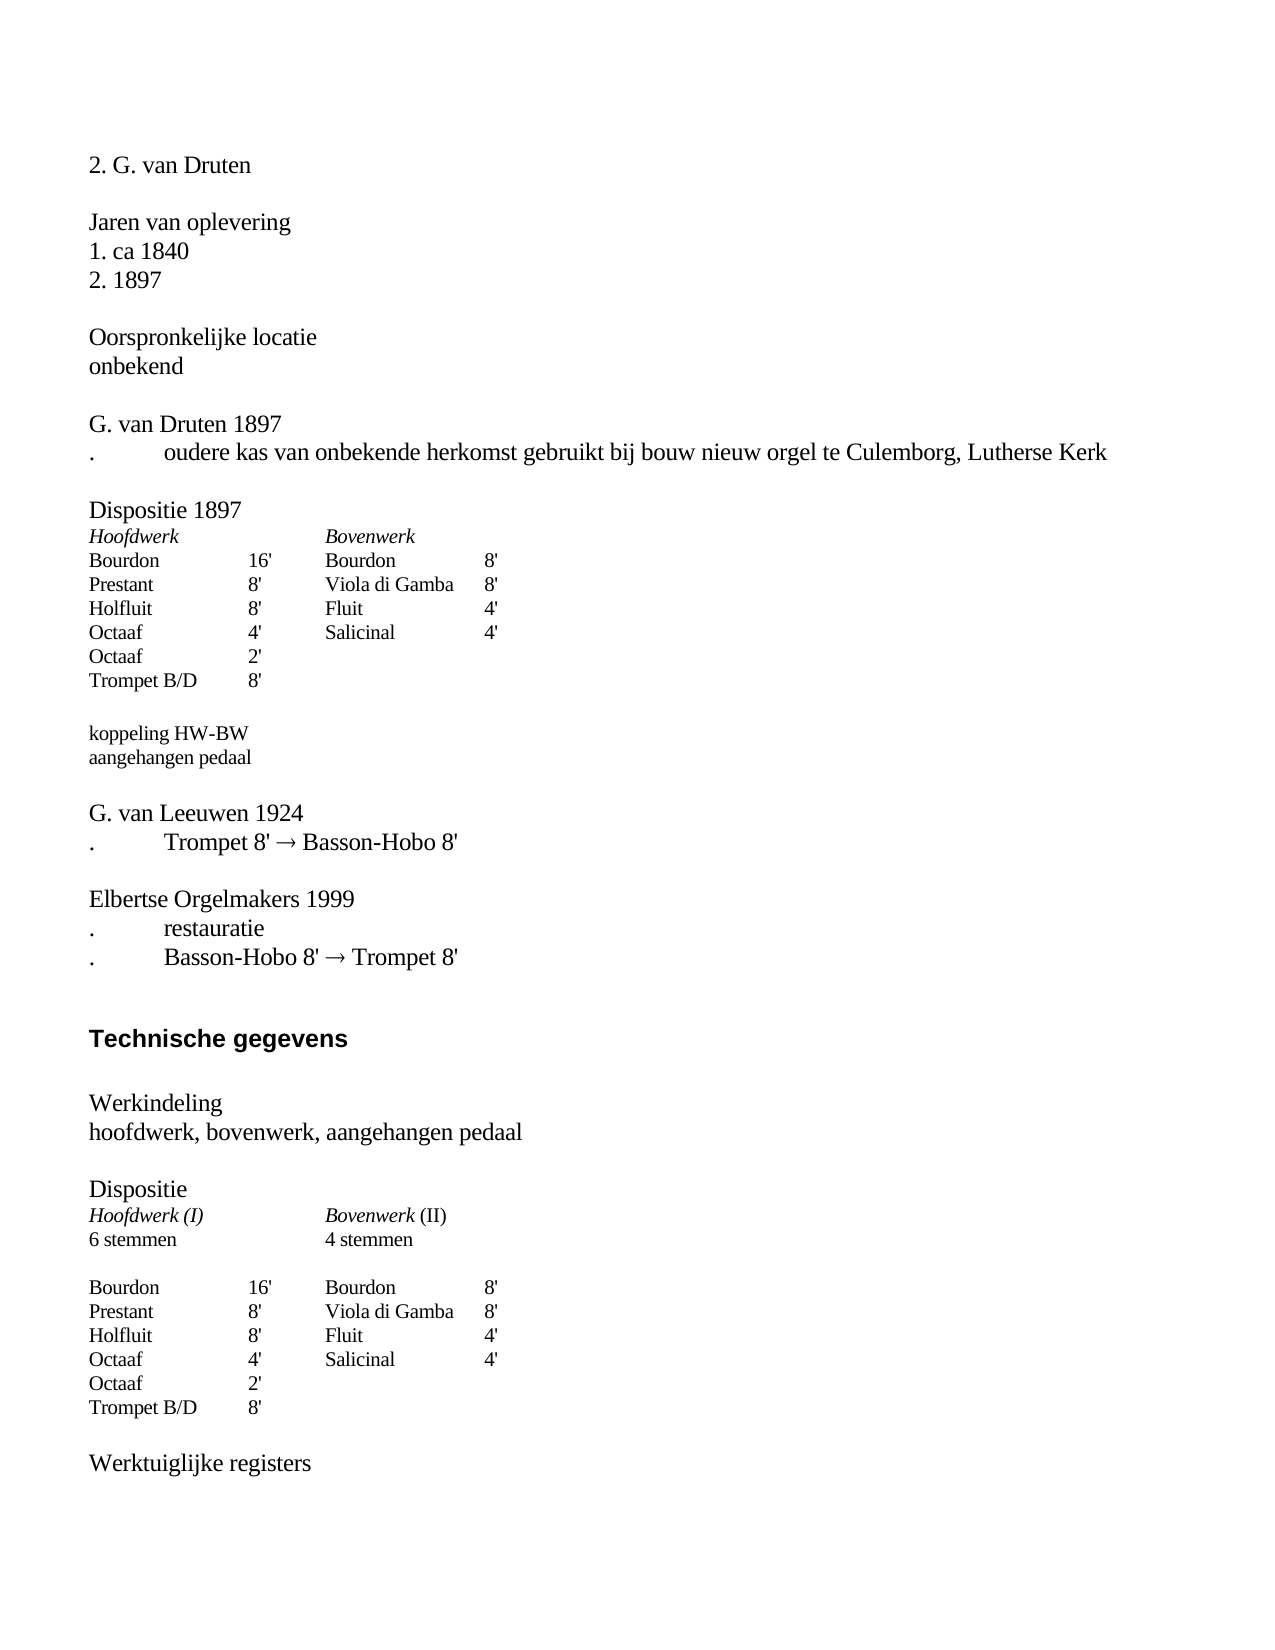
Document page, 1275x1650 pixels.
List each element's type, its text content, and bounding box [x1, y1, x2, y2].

text 2. G. van Druten [88, 150, 1186, 179]
text 1. ca 1840 [88, 236, 1186, 265]
text . Trompet 8' Basson-Hobo 8' [88, 827, 1186, 855]
text . oudere kas van onbekende herkomst gebruikt bij bouw nieuw orgel te Culemborg, Lutherse Kerk [88, 437, 1186, 466]
text koppeling HW-BW [88, 721, 1186, 745]
table_header Bovenwerk Bourdon Viola di Gamba Fluit Salicinal [325, 524, 484, 692]
text Werkindeling [88, 1088, 1186, 1117]
text . restauratie [88, 913, 1186, 942]
text G. van Leeuwen 1924 [88, 798, 1186, 827]
table_header Hoofdwerk Bourdon Prestant Holfluit Octaaf Octaaf Trompet B/D [89, 524, 248, 692]
table_header Hoofdwerk (I) 6 stemmen Bourdon Prestant Holfluit Octaaf Octaaf Trompet B/D [89, 1203, 248, 1419]
text G. van Druten 1897 [88, 409, 1186, 437]
table_header 16' 8' 8' 4' 2' 8' [248, 1203, 325, 1419]
table_header 8' 8' 4' 4' [484, 1203, 561, 1419]
subtitle Technische gegevens [88, 1024, 1186, 1053]
text Jaren van oplevering [88, 207, 1186, 236]
table_header 8' 8' 4' 4' [484, 524, 561, 692]
text Dispositie [88, 1174, 1186, 1203]
text Werktuiglijke registers [88, 1448, 1186, 1477]
text onbekend [88, 351, 1186, 380]
text Oorspronkelijke locatie [88, 322, 1186, 351]
table_header Bovenwerk (II) 4 stemmen Bourdon Viola di Gamba Fluit Salicinal [325, 1203, 484, 1419]
text hoofdwerk, bovenwerk, aangehangen pedaal [88, 1117, 1186, 1145]
table_header 16' 8' 8' 4' 2' 8' [248, 524, 325, 692]
text 2. 1897 [88, 265, 1186, 294]
text Dispositie 1897 [88, 495, 1186, 524]
text . Basson-Hobo 8' Trompet 8' [88, 942, 1186, 970]
text aangehangen pedaal [88, 745, 1186, 769]
text Elbertse Orgelmakers 1999 [88, 884, 1186, 913]
